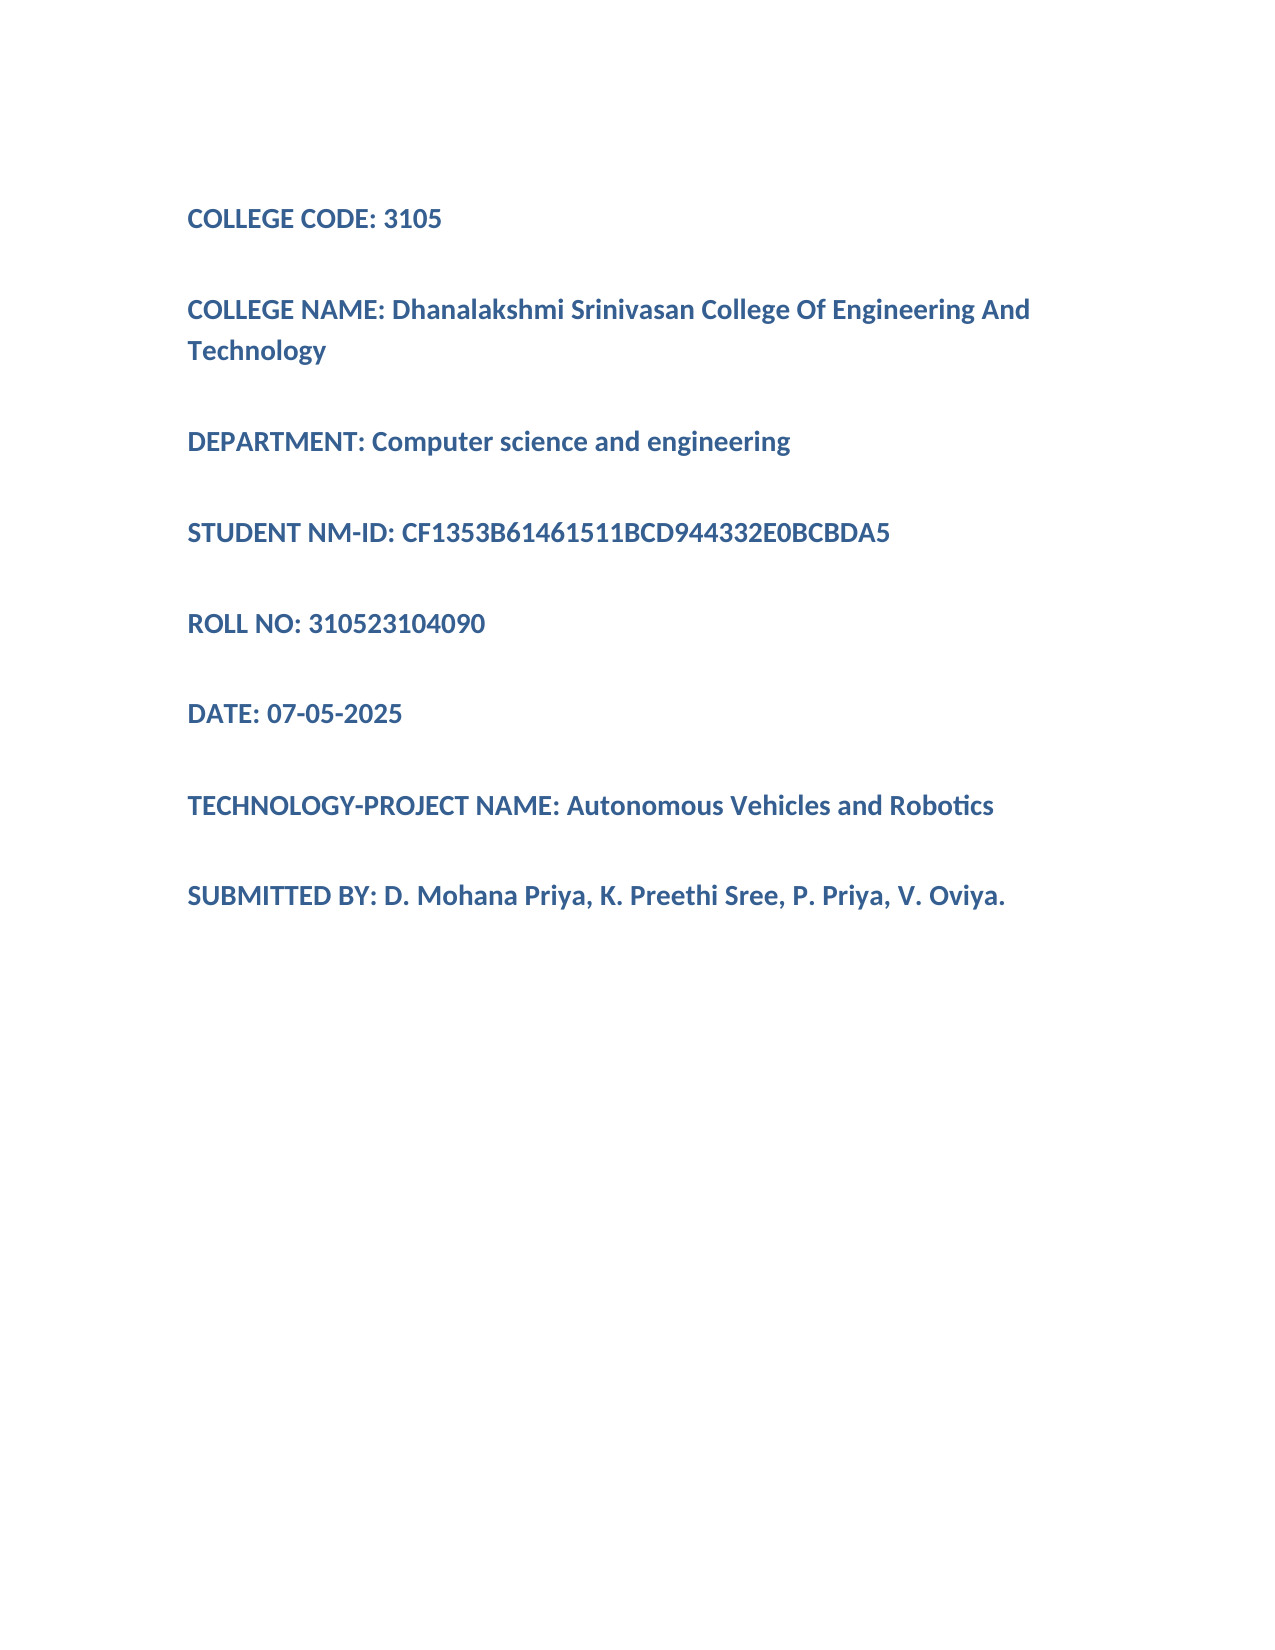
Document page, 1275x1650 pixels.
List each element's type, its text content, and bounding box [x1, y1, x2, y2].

subtitle STUDENT NM-ID: CF1353B61461511BCD944332E0BCBDA5 [187, 514, 1087, 549]
subtitle COLLEGE NAME: Dhanalakshmi Srinivasan College Of Engineering And Technology [187, 291, 1087, 367]
subtitle DATE: 07-05-2025 [187, 696, 1087, 731]
subtitle COLLEGE CODE: 3105 [187, 200, 1087, 236]
subtitle ROLL NO: 310523104090 [187, 605, 1087, 640]
subtitle SUBMITTED BY: D. Mohana Priya, K. Preethi Sree, P. Priya, V. Oviya. [187, 877, 1087, 913]
subtitle TECHNOLOGY-PROJECT NAME: Autonomous Vehicles and Robotics [187, 787, 1087, 822]
subtitle DEPARTMENT: Computer science and engineering [187, 423, 1087, 458]
